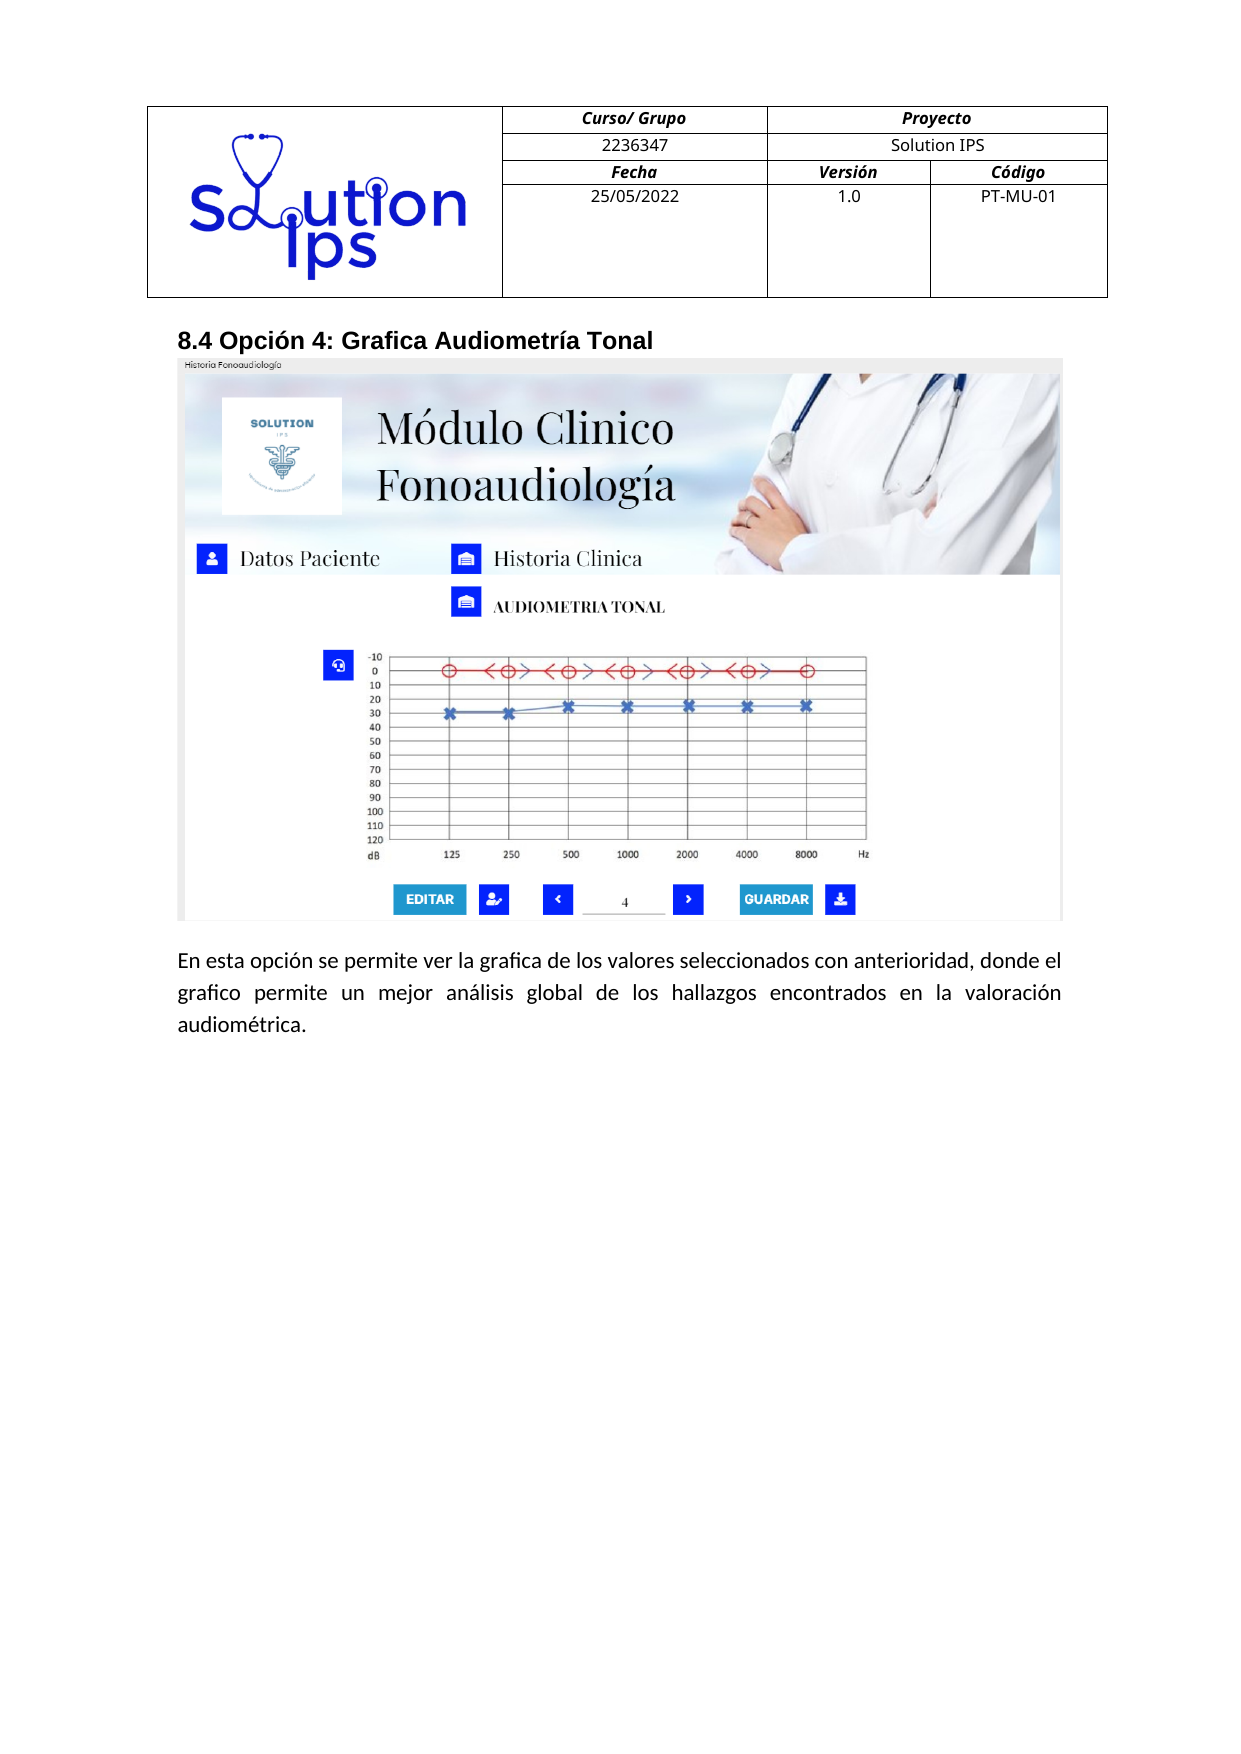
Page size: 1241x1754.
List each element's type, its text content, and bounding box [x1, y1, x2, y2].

subtitle 8.4 Opción 4: Grafica Audiometría Tonal [177, 326, 1063, 354]
picture [177, 358, 1063, 921]
text En esta opción se permite ver la grafica de los valores seleccionados con anterioridad, donde el grafico permite un mejor análisis global de los hallazgos encontrados en la valoración audiométrica. [177, 946, 1063, 1038]
picture [159, 107, 490, 297]
